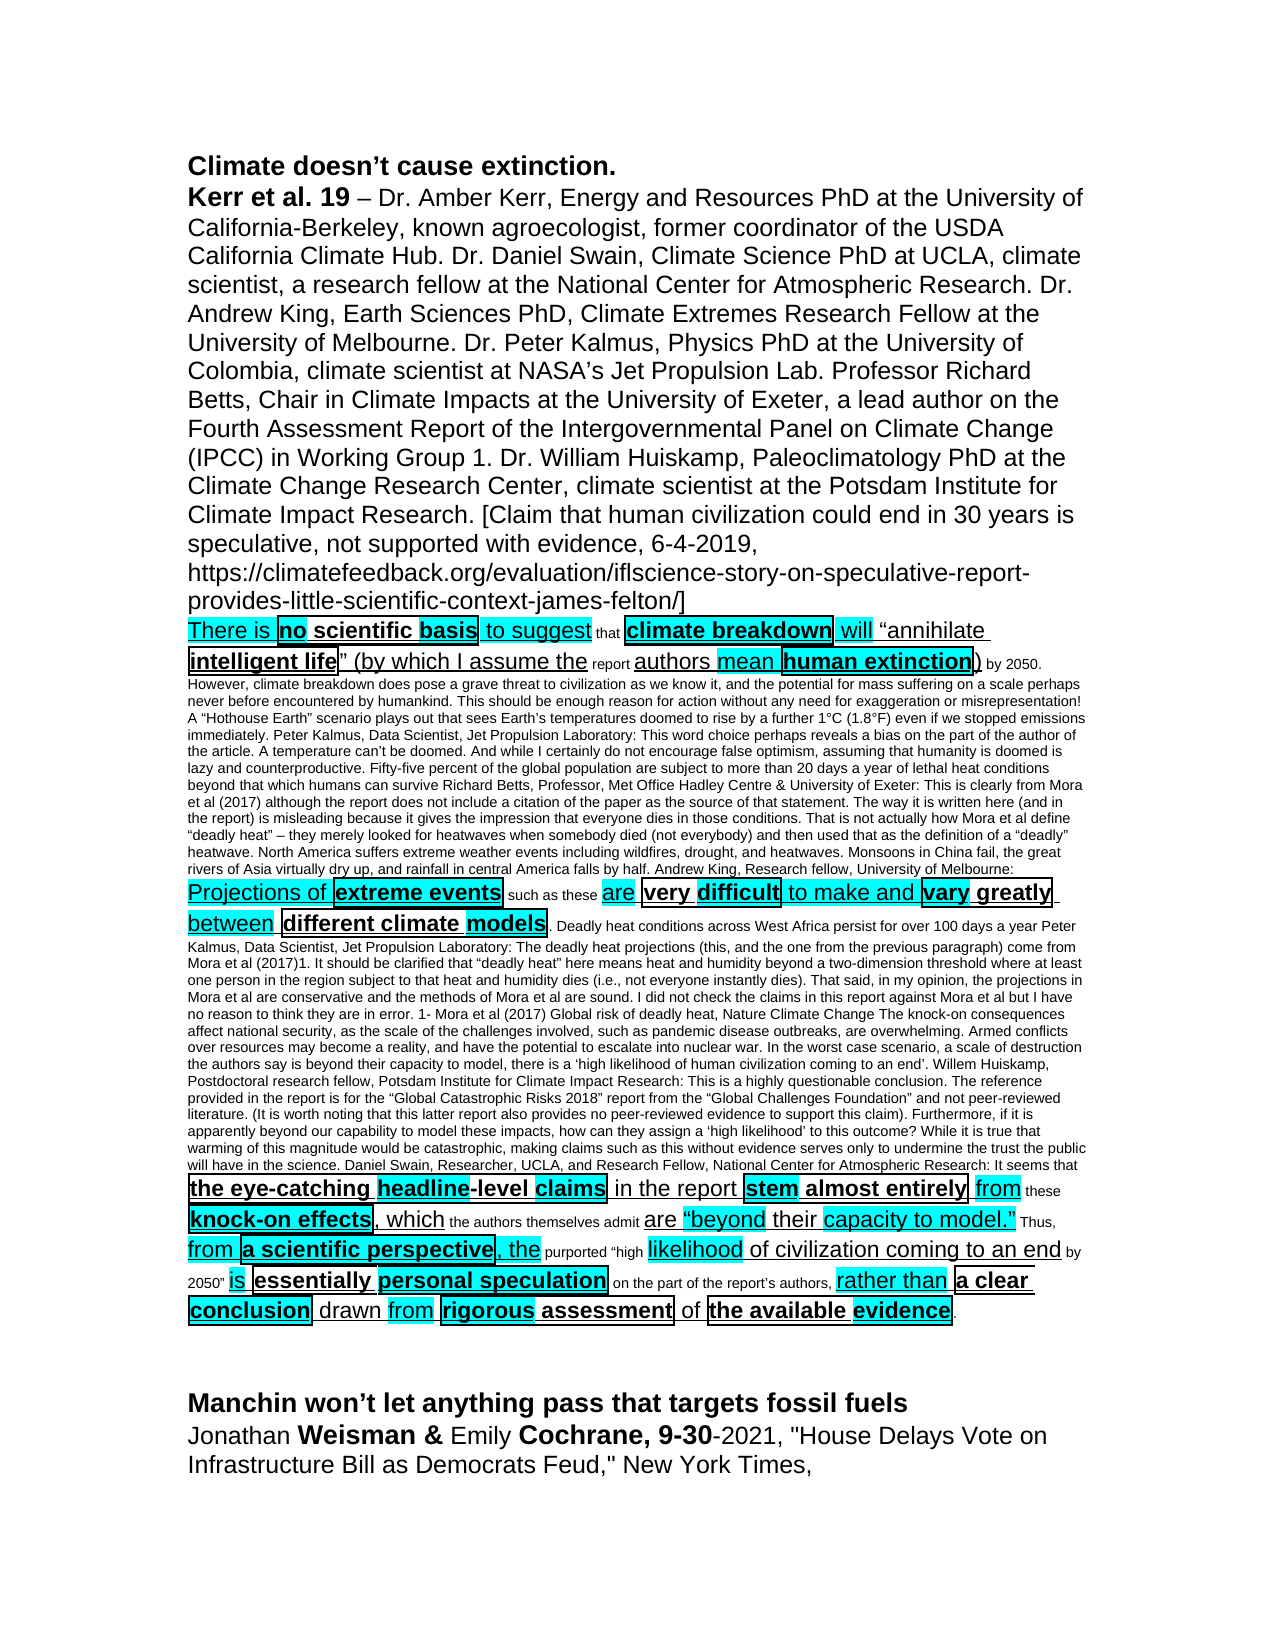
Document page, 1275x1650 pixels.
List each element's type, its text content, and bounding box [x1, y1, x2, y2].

subtitle Manchin won’t let anything pass that targets fossil fuels [187, 1387, 1087, 1419]
text Kerr et al. 19 – Dr. Amber Kerr, Energy and Resources PhD at the University of California-Berkeley, known agroecologist, former coordinator of the USDA California Climate Hub. Dr. Daniel Swain, Climate Science PhD at UCLA, climate scientist, a research fellow at the National Center for Atmospheric Research. Dr. Andrew King, Earth Sciences PhD, Climate Extremes Research Fellow at the University of Melbourne. Dr. Peter Kalmus, Physics PhD at the University of Colombia, climate scientist at NASA’s Jet Propulsion Lab. Professor Richard Betts, Chair in Climate Impacts at the University of Exeter, a lead author on the Fourth Assessment Report of the Intergovernmental Panel on Climate Change (IPCC) in Working Group 1. Dr. William Huiskamp, Paleoclimatology PhD at the Climate Change Research Center, climate scientist at the Potsdam Institute for Climate Impact Research. [Claim that human civilization could end in 30 years is speculative, not supported with evidence, 6-4-2019, https://climatefeedback.org/evaluation/iflscience-story-on-speculative-report-provides-little-scientific-context-james-felton/] [187, 181, 1087, 615]
subtitle Climate doesn’t cause extinction. [187, 150, 1087, 181]
text There is no scientific basis to suggest that climate breakdown will “annihilate intelligent life” (by which I assume the report authors mean human extinction) by 2050. However, climate breakdown does pose a grave threat to civilization as we know it, and the potential for mass suffering on a scale perhaps never before encountered by humankind. This should be enough reason for action without any need for exaggeration or misrepresentation! A “Hothouse Earth” scenario plays out that sees Earth’s temperatures doomed to rise by a further 1°C (1.8°F) even if we stopped emissions immediately. Peter Kalmus, Data Scientist, Jet Propulsion Laboratory: This word choice perhaps reveals a bias on the part of the author of the article. A temperature can’t be doomed. And while I certainly do not encourage false optimism, assuming that humanity is doomed is lazy and counterproductive. Fifty-five percent of the global population are subject to more than 20 days a year of lethal heat conditions beyond that which humans can survive Richard Betts, Professor, Met Office Hadley Centre & University of Exeter: This is clearly from Mora et al (2017) although the report does not include a citation of the paper as the source of that statement. The way it is written here (and in the report) is misleading because it gives the impression that everyone dies in those conditions. That is not actually how Mora et al define “deadly heat” – they merely looked for heatwaves when somebody died (not everybody) and then used that as the definition of a “deadly” heatwave. North America suffers extreme weather events including wildfires, drought, and heatwaves. Monsoons in China fail, the great rivers of Asia virtually dry up, and rainfall in central America falls by half. Andrew King, Research fellow, University of Melbourne: Projections of extreme events such as these are very difficult to make and vary greatly between different climate models. Deadly heat conditions across West Africa persist for over 100 days a year Peter Kalmus, Data Scientist, Jet Propulsion Laboratory: The deadly heat projections (this, and the one from the previous paragraph) come from Mora et al (2017)1. It should be clarified that “deadly heat” here means heat and humidity beyond a two-dimension threshold where at least one person in the region subject to that heat and humidity dies (i.e., not everyone instantly dies). That said, in my opinion, the projections in Mora et al are conservative and the methods of Mora et al are sound. I did not check the claims in this report against Mora et al but I have no reason to think they are in error. 1- Mora et al (2017) Global risk of deadly heat, Nature Climate Change The knock-on consequences affect national security, as the scale of the challenges involved, such as pandemic disease outbreaks, are overwhelming. Armed conflicts over resources may become a reality, and have the potential to escalate into nuclear war. In the worst case scenario, a scale of destruction the authors say is beyond their capacity to model, there is a ‘high likelihood of human civilization coming to an end’. Willem Huiskamp, Postdoctoral research fellow, Potsdam Institute for Climate Impact Research: This is a highly questionable conclusion. The reference provided in the report is for the “Global Catastrophic Risks 2018” report from the “Global Challenges Foundation” and not peer-reviewed literature. (It is worth noting that this latter report also provides no peer-reviewed evidence to support this claim). Furthermore, if it is apparently beyond our capability to model these impacts, how can they assign a ‘high likelihood’ to this outcome? While it is true that warming of this magnitude would be catastrophic, making claims such as this without evidence serves only to undermine the trust the public will have in the science. Daniel Swain, Researcher, UCLA, and Research Fellow, National Center for Atmospheric Research: It seems that the eye-catching headline-level claims in the report stem almost entirely from these knock-on effects, which the authors themselves admit are “beyond their capacity to model.” Thus, from a scientific perspective, the purported “high likelihood of civilization coming to an end by 2050” is essentially personal speculation on the part of the report’s authors, rather than a clear conclusion drawn from rigorous assessment of the available evidence. [187, 615, 1087, 1326]
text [187, 1419, 1087, 1479]
